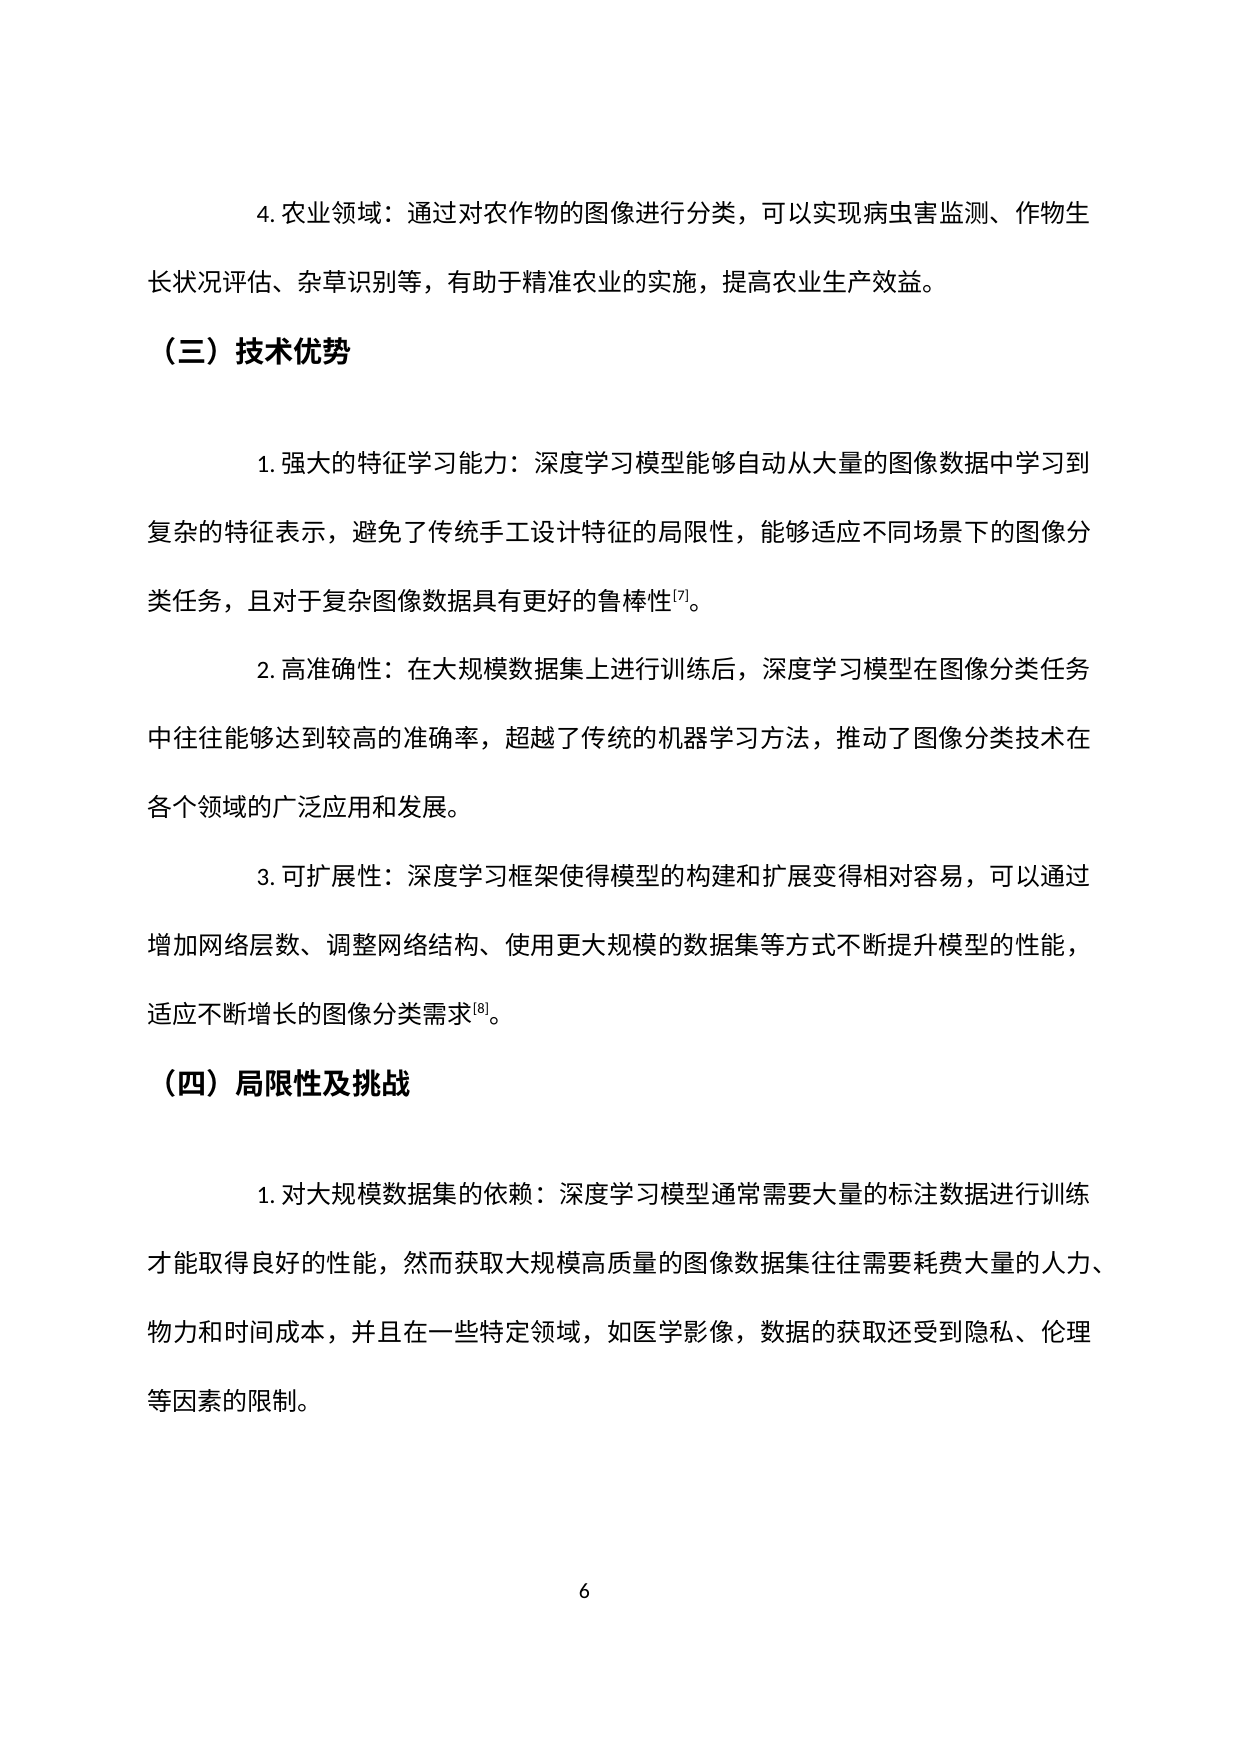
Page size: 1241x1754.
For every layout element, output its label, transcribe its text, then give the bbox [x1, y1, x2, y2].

subtitle （四）局限性及挑战 [148, 1047, 1093, 1116]
text 1. 强大的特征学习能力：深度学习模型能够自动从大量的图像数据中学习到复杂的特征表示，避免了传统手工设计特征的局限性，能够适应不同场景下的图像分类任务，且对于复杂图像数据具有更好的鲁棒性[7]。 [148, 427, 1093, 634]
text 4. 农业领域：通过对农作物的图像进行分类，可以实现病虫害监测、作物生长状况评估、杂草识别等，有助于精准农业的实施，提高农业生产效益。 [148, 178, 1093, 316]
text 2. 高准确性：在大规模数据集上进行训练后，深度学习模型在图像分类任务中往往能够达到较高的准确率，超越了传统的机器学习方法，推动了图像分类技术在各个领域的广泛应用和发展。 [148, 634, 1093, 841]
text 3. 可扩展性：深度学习框架使得模型的构建和扩展变得相对容易，可以通过增加网络层数、调整网络结构、使用更大规模的数据集等方式不断提升模型的性能，适应不断增长的图像分类需求[8]。 [148, 841, 1093, 1047]
text 1. 对大规模数据集的依赖：深度学习模型通常需要大量的标注数据进行训练才能取得良好的性能，然而获取大规模高质量的图像数据集往往需要耗费大量的人力、物力和时间成本，并且在一些特定领域，如医学影像，数据的获取还受到隐私、伦理等因素的限制。 [148, 1159, 1093, 1434]
subtitle （三）技术优势 [148, 316, 1093, 384]
